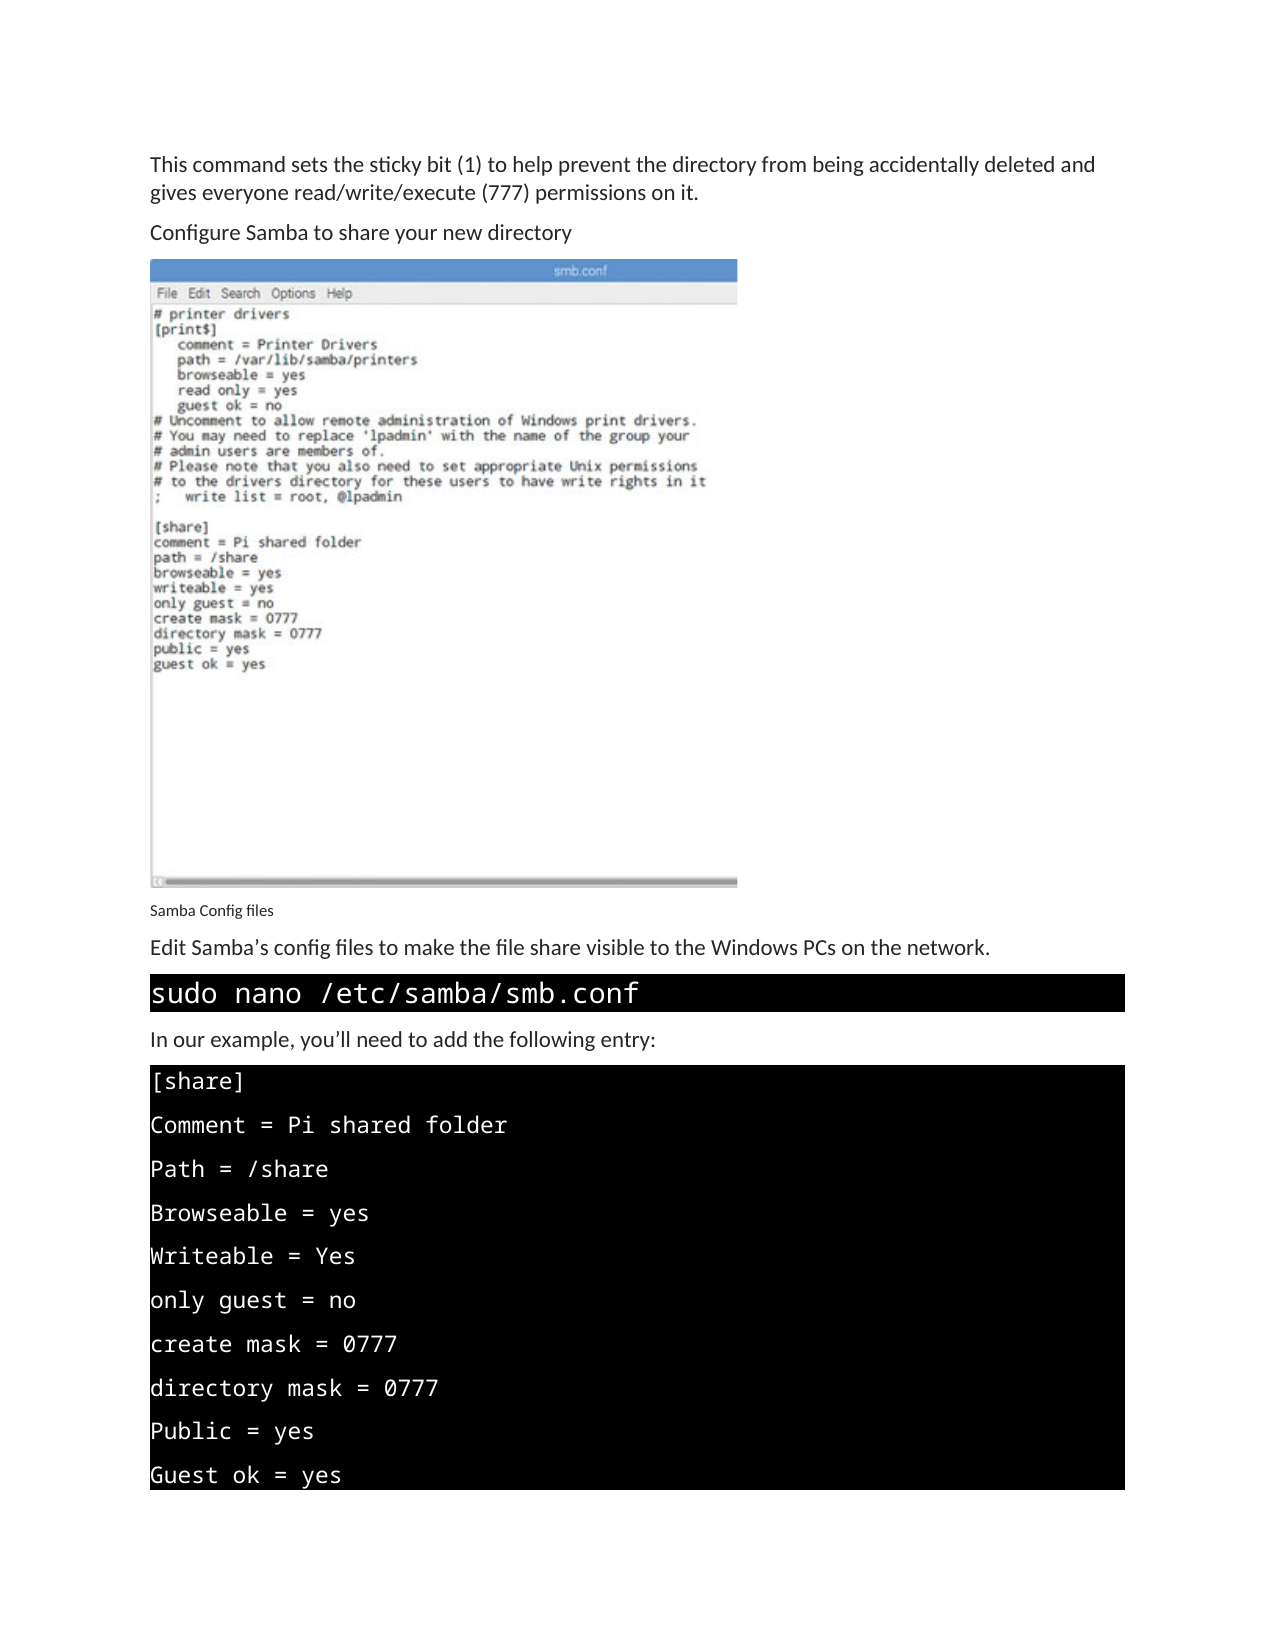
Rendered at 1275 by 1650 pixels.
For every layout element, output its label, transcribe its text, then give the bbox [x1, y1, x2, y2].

text Writeable = Yes [150, 1240, 1125, 1271]
text directory mask = 0777 [150, 1371, 1125, 1403]
text In our example, you’ll need to add the following entry: [150, 1025, 1125, 1053]
text sudo nano /etc/samba/smb.conf [150, 974, 1125, 1012]
text This command sets the sticky bit (1) to help prevent the directory from being accidentally deleted and gives everyone read/write/execute (777) permissions on it. [150, 150, 1125, 206]
text Guest ok = yes [150, 1459, 1125, 1490]
text Comment = Pi shared folder [150, 1109, 1125, 1140]
text Samba Config files [150, 901, 1125, 921]
text [share] [150, 1065, 1125, 1096]
text Configure Samba to share your new directory [150, 218, 1125, 247]
text Public = yes [150, 1415, 1125, 1446]
text Path = /share [150, 1153, 1125, 1184]
text only guest = no [150, 1284, 1125, 1315]
picture [150, 259, 738, 888]
text Edit Samba’s config files to make the file share visible to the Windows PCs on the network. [150, 933, 1125, 961]
text Browseable = yes [150, 1196, 1125, 1228]
text create mask = 0777 [150, 1328, 1125, 1359]
